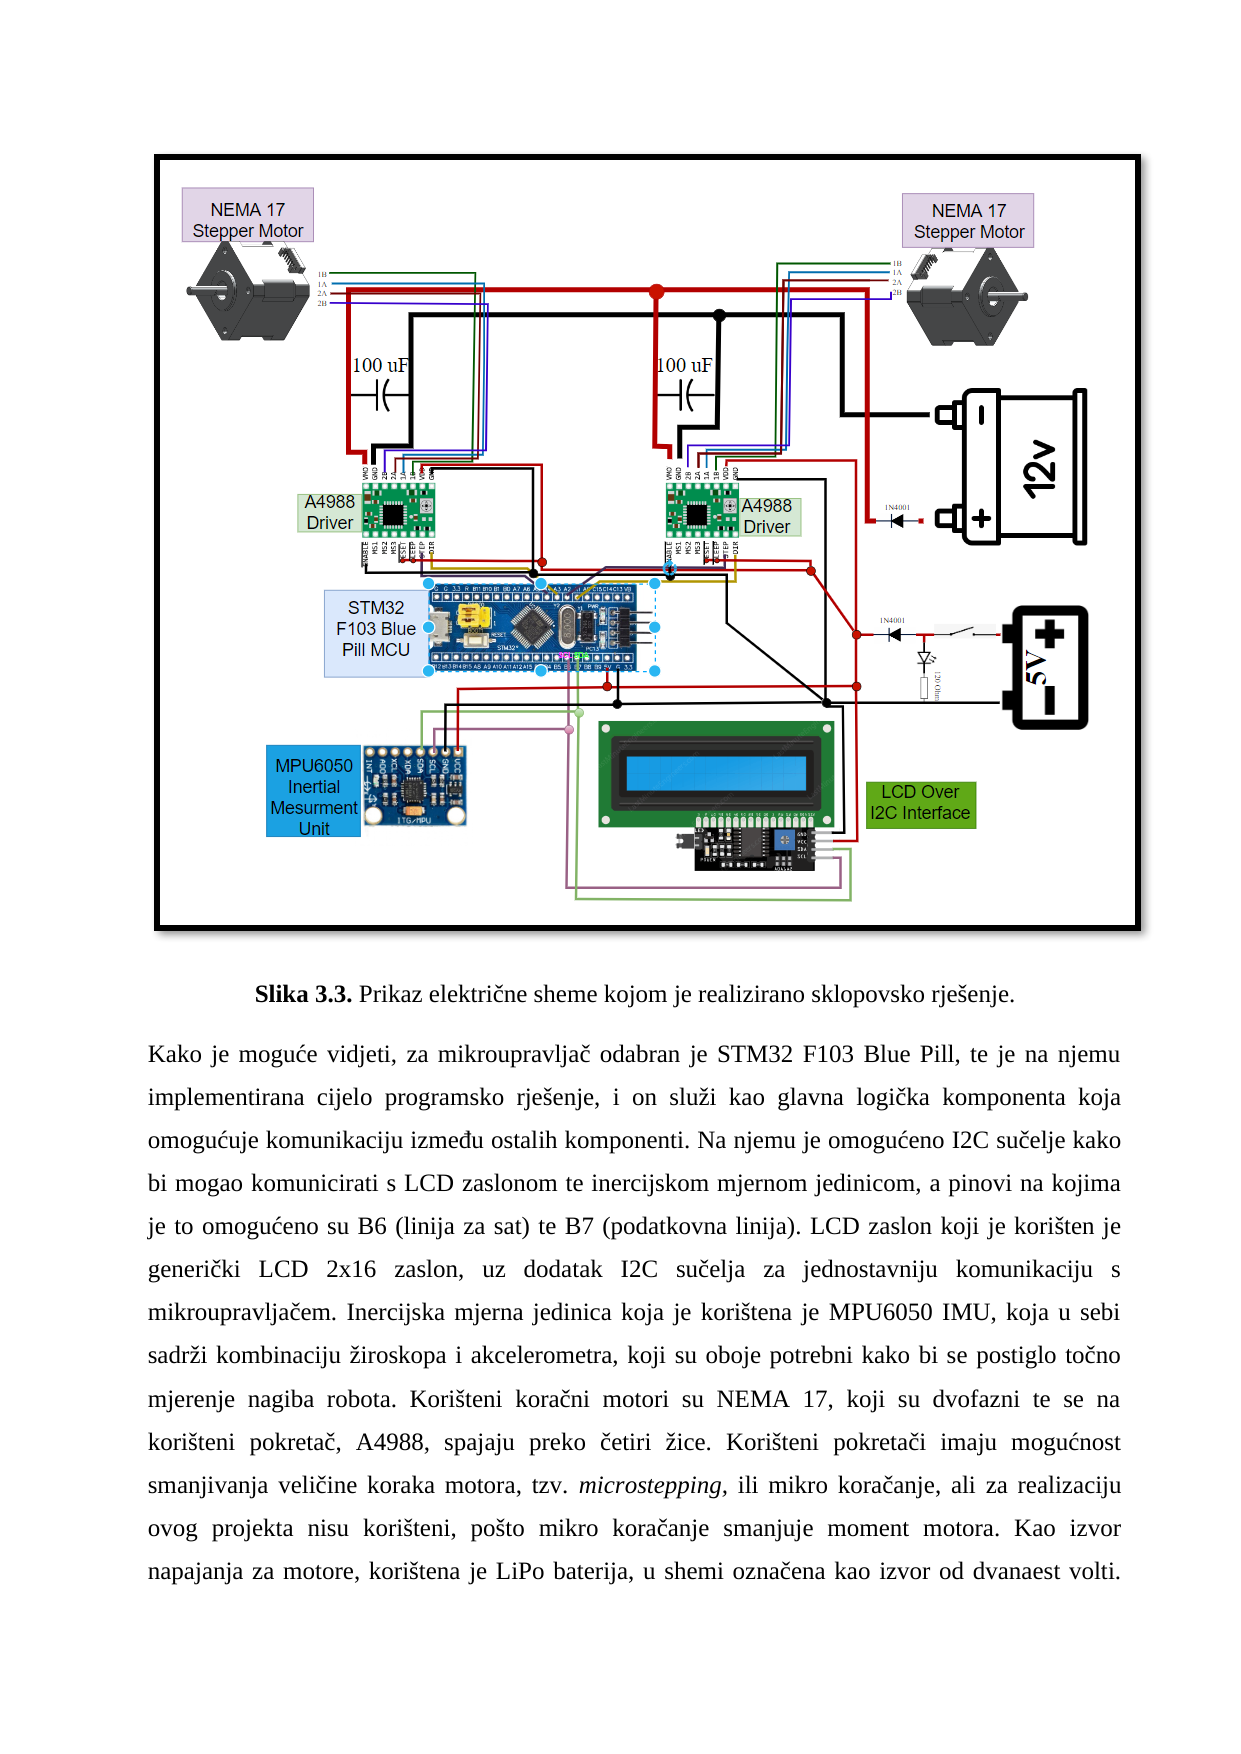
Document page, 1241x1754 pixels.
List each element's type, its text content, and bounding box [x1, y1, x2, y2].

text Slika 3.3. Prikaz električne sheme kojom je realizirano sklopovsko rješenje. [148, 979, 1122, 1008]
picture [160, 160, 1135, 925]
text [148, 1039, 1122, 1585]
